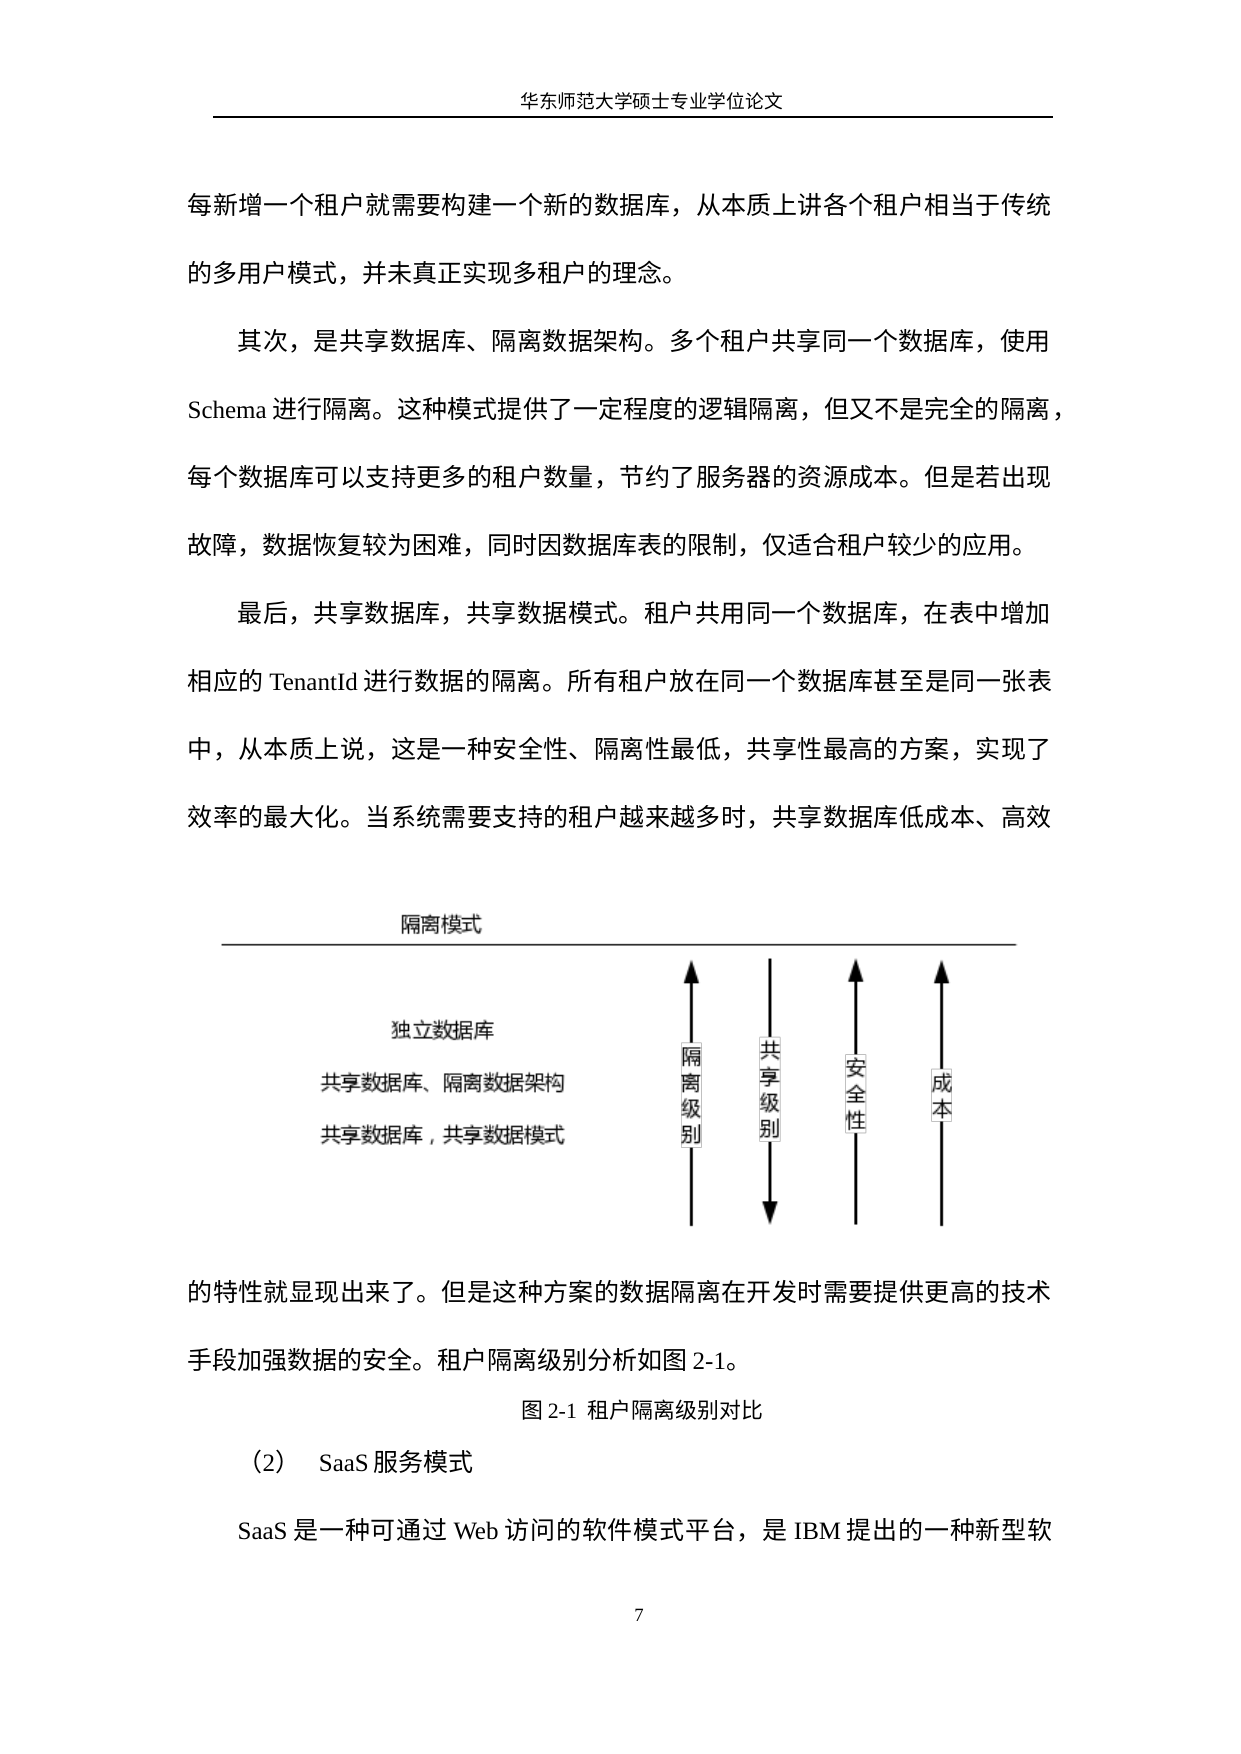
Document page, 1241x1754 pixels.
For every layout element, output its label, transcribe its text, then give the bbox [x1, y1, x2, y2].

list SaaS服务模式 [237, 1426, 1053, 1494]
text 其次，是共享数据库、隔离数据架构。多个租户共享同一个数据库，使用Schema进行隔离。这种模式提供了一定程度的逻辑隔离，但又不是完全的隔离，每个数据库可以支持更多的租户数量，节约了服务器的资源成本。但是若出现故障，数据恢复较为困难，同时因数据库表的限制，仅适合租户较少的应用。 [187, 306, 1053, 577]
text 图2-1 租户隔离级别对比 [187, 1392, 1053, 1426]
picture [205, 896, 1048, 1235]
